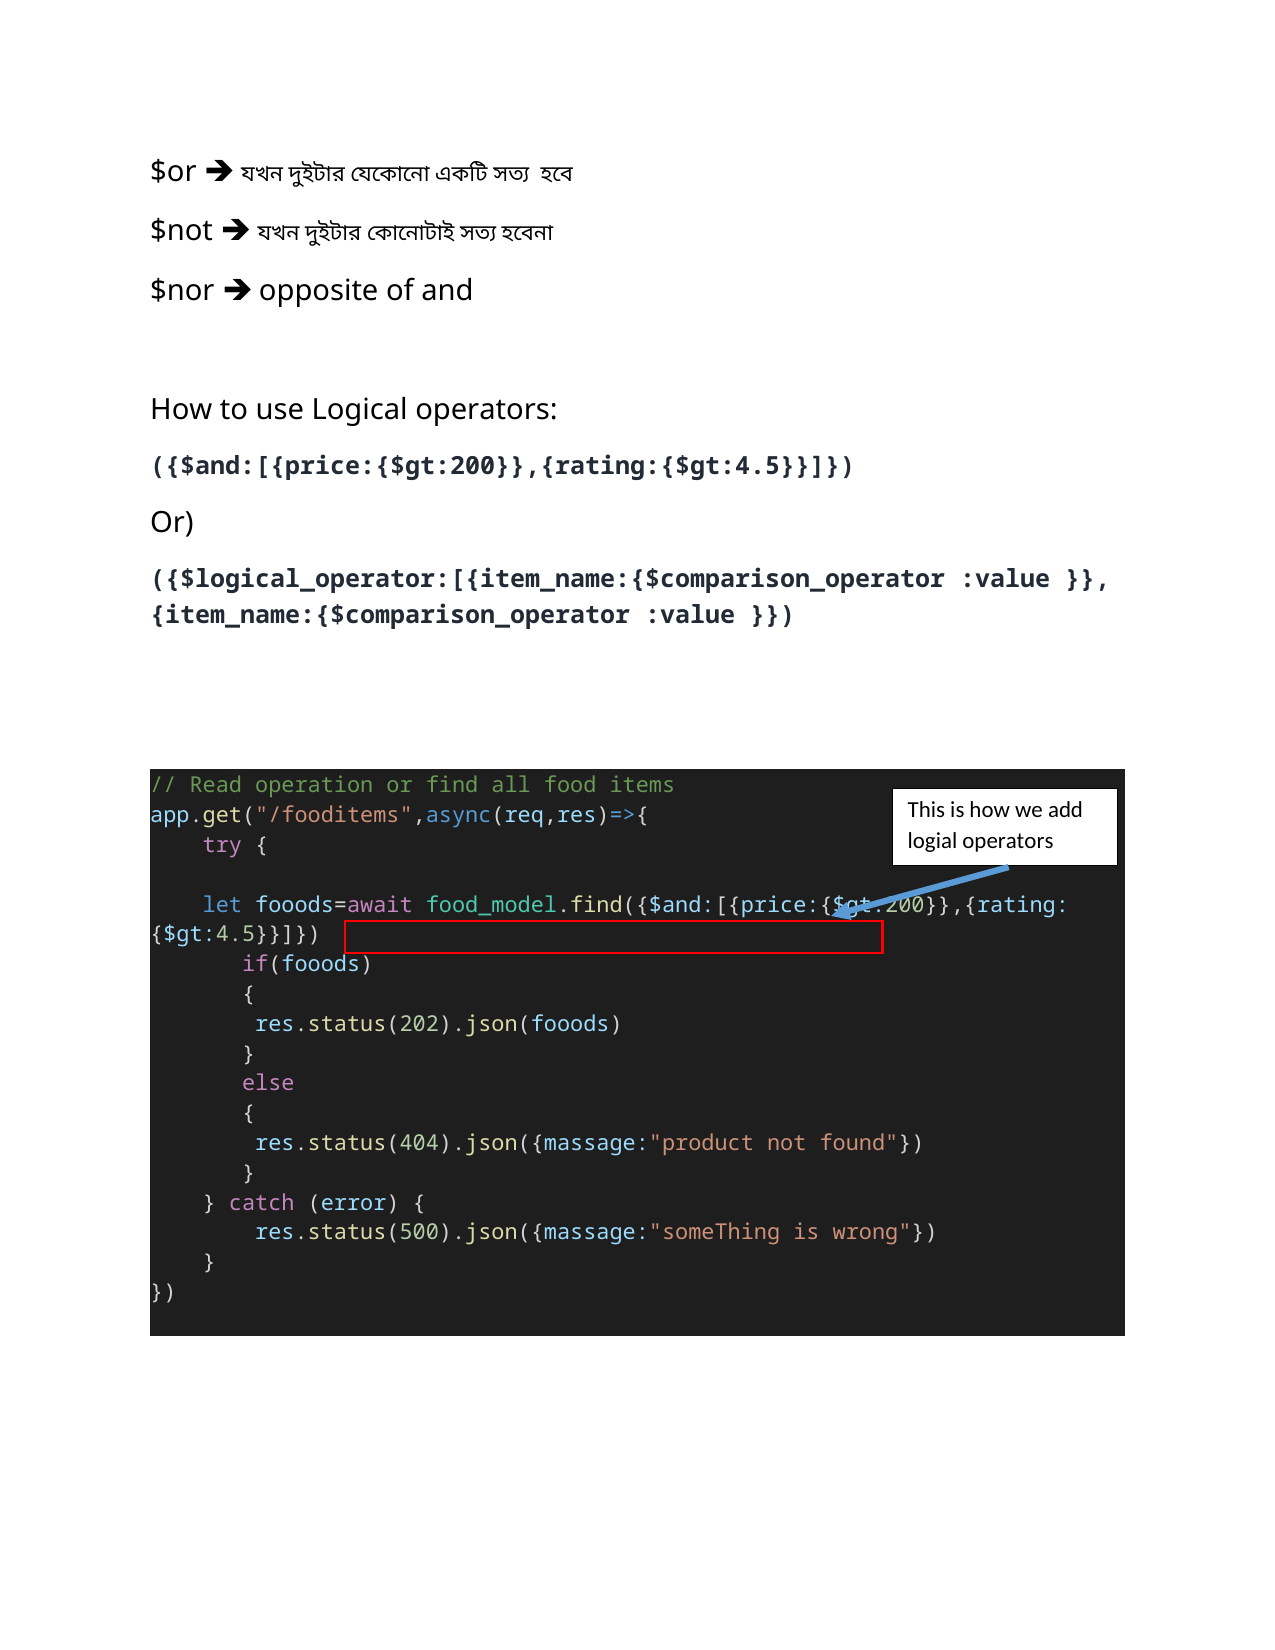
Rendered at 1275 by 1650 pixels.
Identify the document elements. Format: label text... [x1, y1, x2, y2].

text How to use Logical operators: [150, 388, 1125, 428]
text res.status(404).json({massage:"product not found"}) [150, 1127, 1125, 1157]
text res.status(202).json(fooods) [150, 1008, 1125, 1038]
text } [150, 1246, 1125, 1276]
text } [150, 1038, 1125, 1067]
text else [150, 1067, 1125, 1097]
text ({$and:[{price:{$gt:200}},{rating:{$gt:4.5}}]}) [150, 447, 1125, 481]
text // Read operation or find all food items [150, 769, 1125, 799]
text try { [150, 829, 892, 859]
text Or) [150, 501, 1125, 541]
text $or যখন দুইটার যেকোনো একটি সত্য হবে [150, 150, 1125, 190]
text { [150, 978, 1125, 1008]
text } [150, 1157, 1125, 1187]
text if(fooods) [150, 948, 1125, 978]
text { [150, 1097, 1125, 1127]
text res.status(500).json({massage:"someThing is wrong"}) [150, 1216, 1125, 1246]
text }) [150, 1276, 1125, 1306]
text ({$logical_operator:[{item_name:{$comparison_operator :value }},{item_name:{$comparison_operator :value }}) [150, 560, 1125, 631]
text let fooods=await food_model.find({$and:[{price:{$gt:200}},{rating:{$gt:4.5}}]}) [150, 889, 913, 948]
text app.get("/fooditems",async(req,res)=>{ [150, 799, 892, 829]
text $nor opposite of and [150, 269, 1125, 309]
text } catch (error) { [150, 1187, 1125, 1216]
text let fooods=await food_model.find({$and:[{price:{$gt:200}},{rating:{$gt:4.5}}]}) [852, 889, 1125, 948]
text $not যখন দুইটার কোনোটাই সত্য হবেনা [150, 209, 1125, 249]
